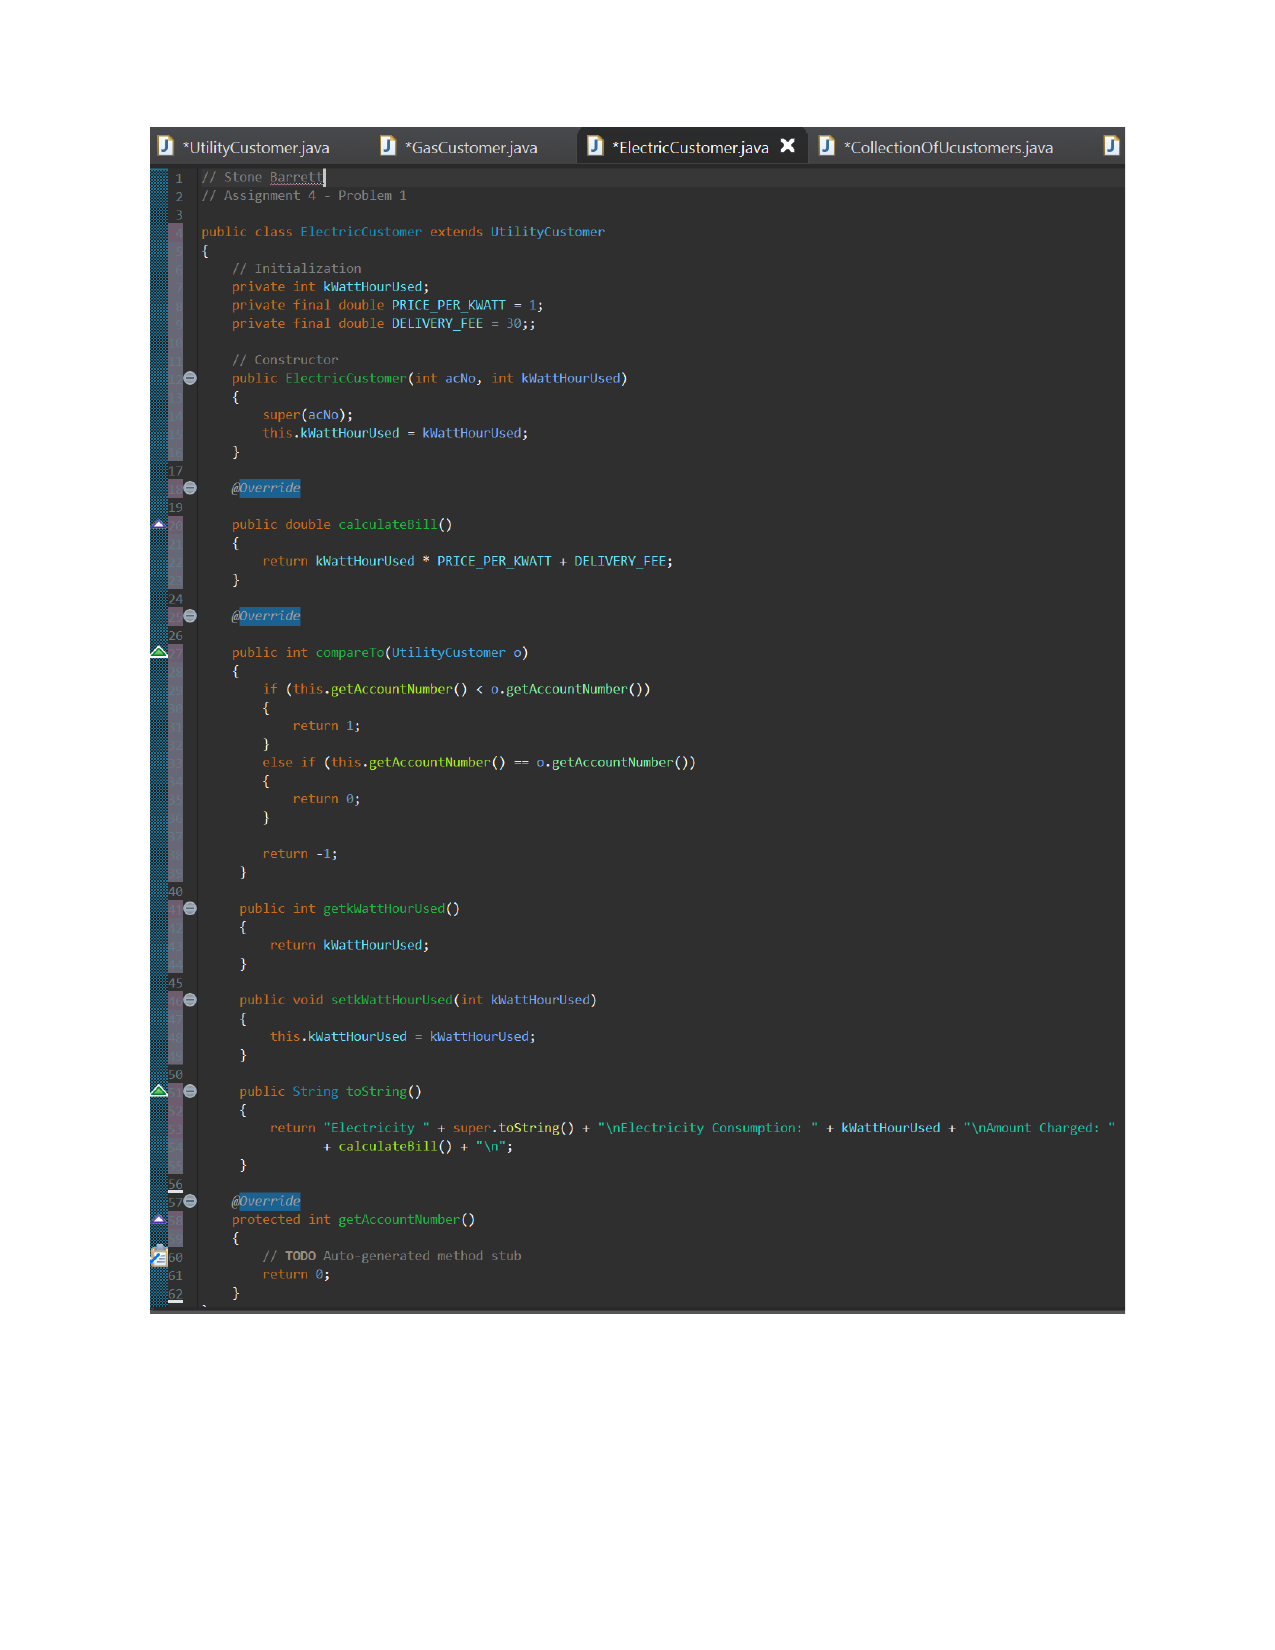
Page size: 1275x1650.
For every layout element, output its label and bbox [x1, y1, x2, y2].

picture [150, 127, 1125, 1314]
